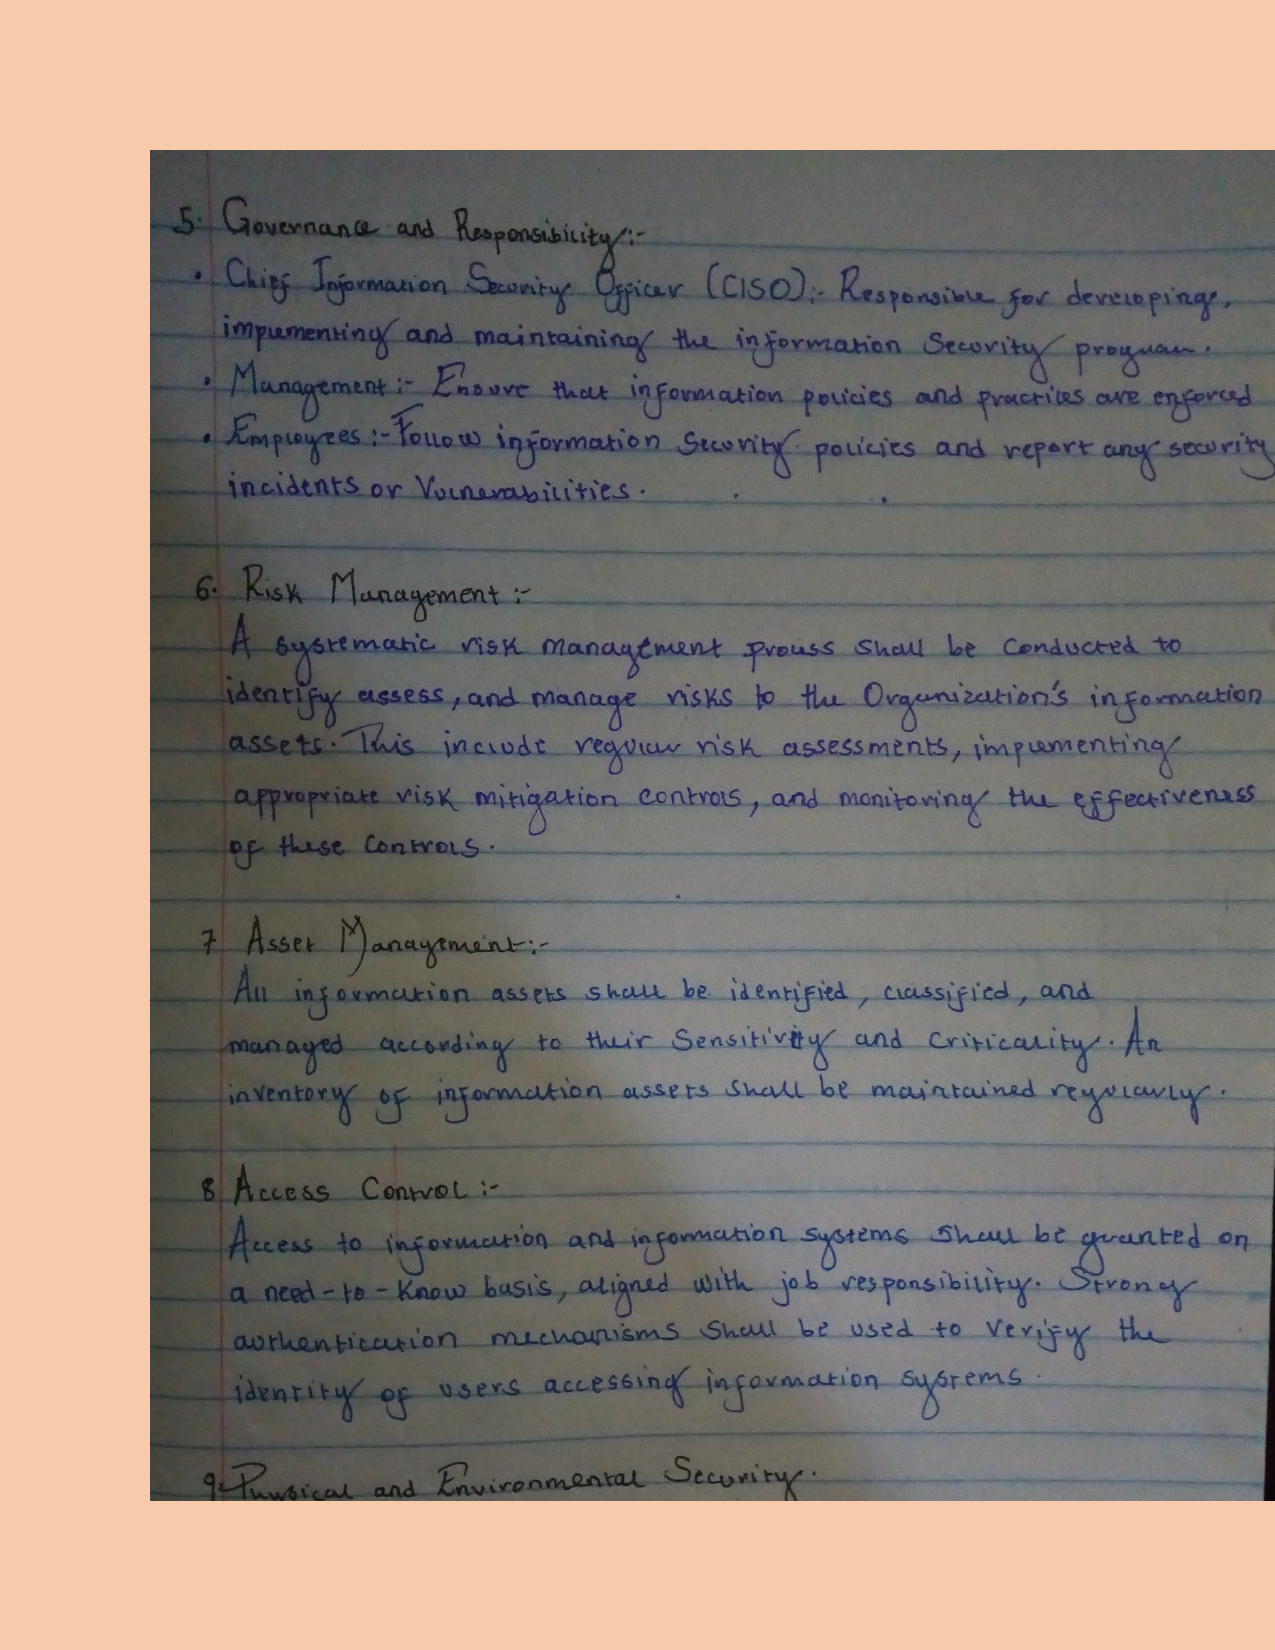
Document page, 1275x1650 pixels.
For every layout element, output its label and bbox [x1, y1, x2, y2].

picture [150, 150, 1275, 1501]
